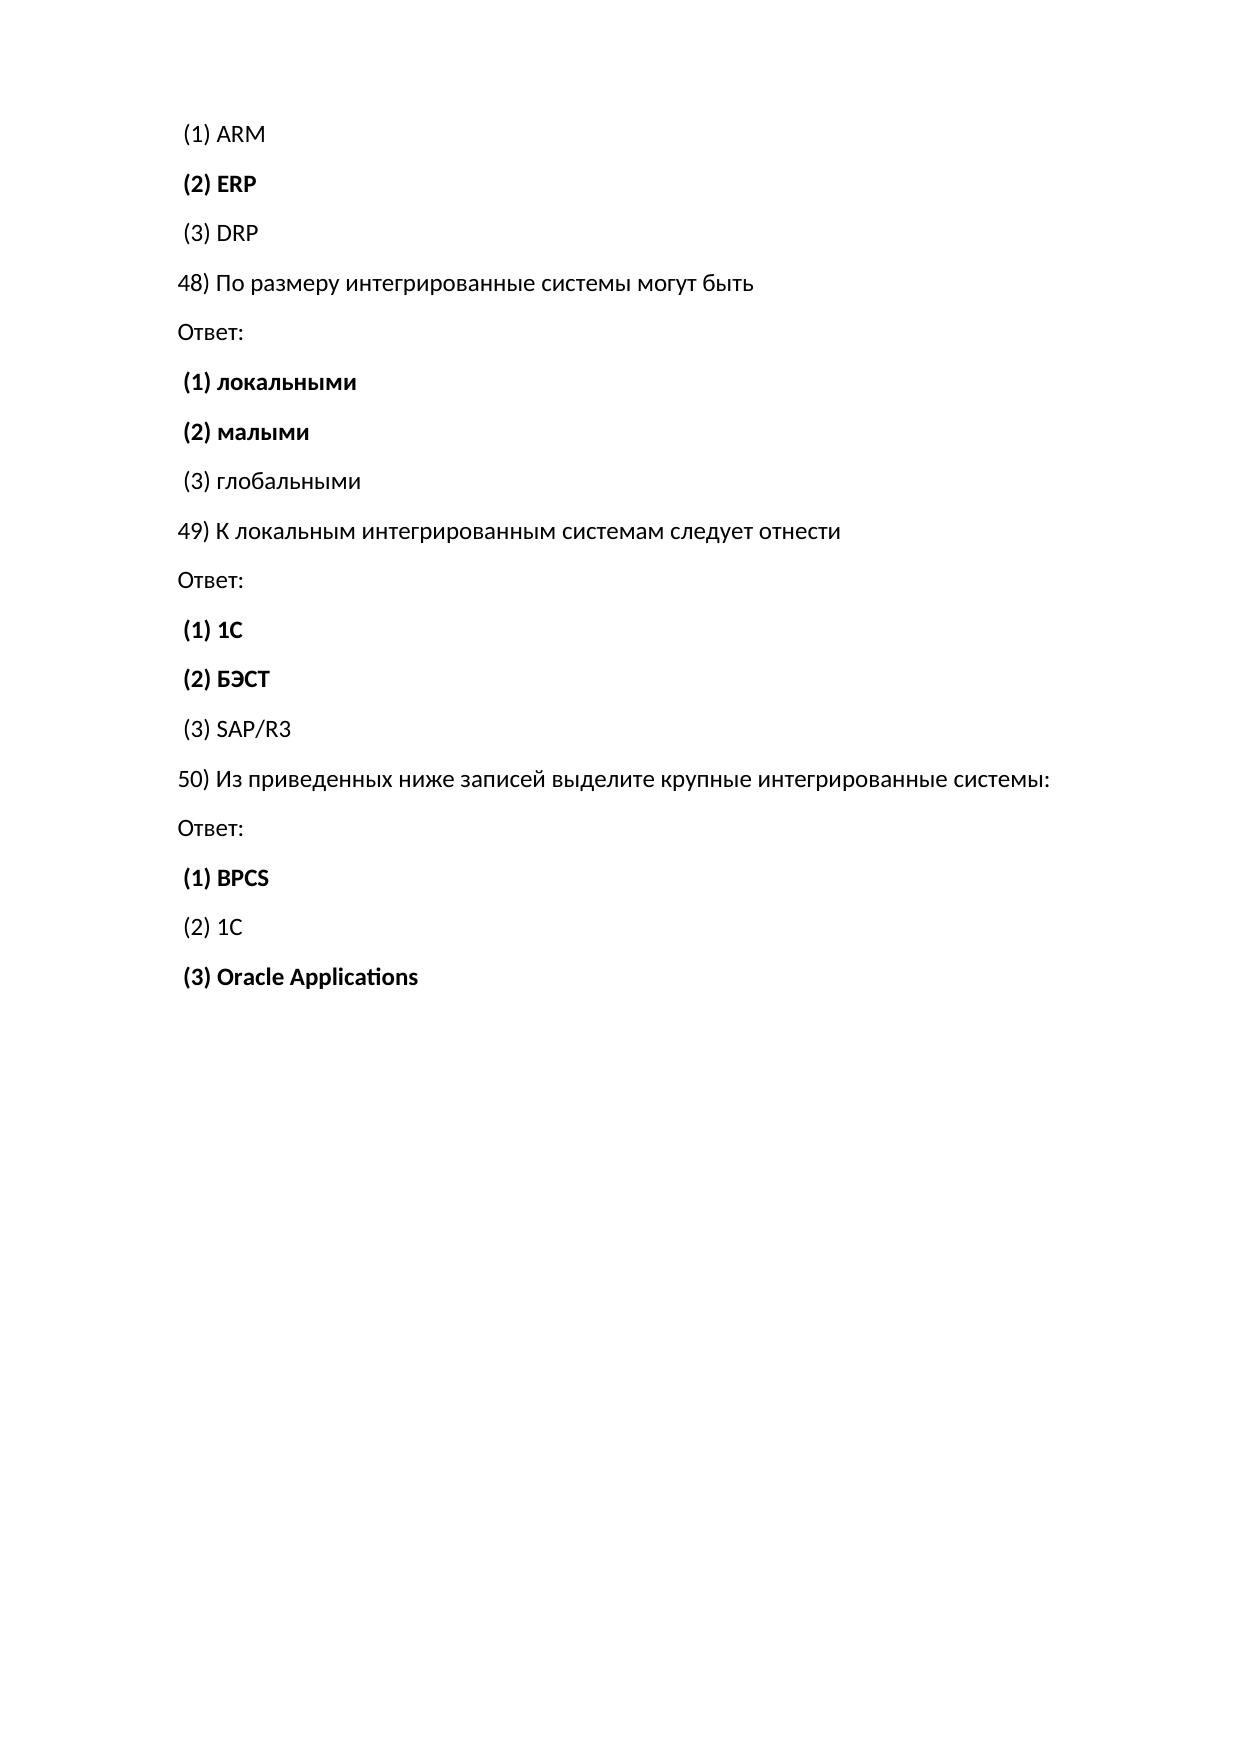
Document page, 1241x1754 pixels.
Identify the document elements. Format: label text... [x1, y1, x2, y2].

text (2) 1C [177, 911, 1152, 942]
text (1) ARM [177, 118, 1152, 149]
text (1) 1С [177, 614, 1152, 644]
text 50) Из приведенных ниже записей выделите крупные интегрированные системы: [177, 763, 1152, 793]
text Ответ: [177, 812, 1152, 843]
text (3) Oracle Applications [177, 961, 1152, 992]
text 48) По размеру интегрированные системы могут быть [177, 267, 1152, 297]
text (2) малыми [177, 416, 1152, 446]
text (3) глобальными [177, 465, 1152, 496]
text (1) локальными [177, 366, 1152, 397]
text (3) SAP/R3 [177, 713, 1152, 744]
text (3) DRP [177, 217, 1152, 248]
text (2) ERP [177, 168, 1152, 198]
text Ответ: [177, 564, 1152, 595]
text (1) BPCS [177, 862, 1152, 892]
text (2) БЭСТ [177, 663, 1152, 694]
text Ответ: [177, 316, 1152, 347]
text 49) К локальным интегрированным системам следует отнести [177, 515, 1152, 545]
